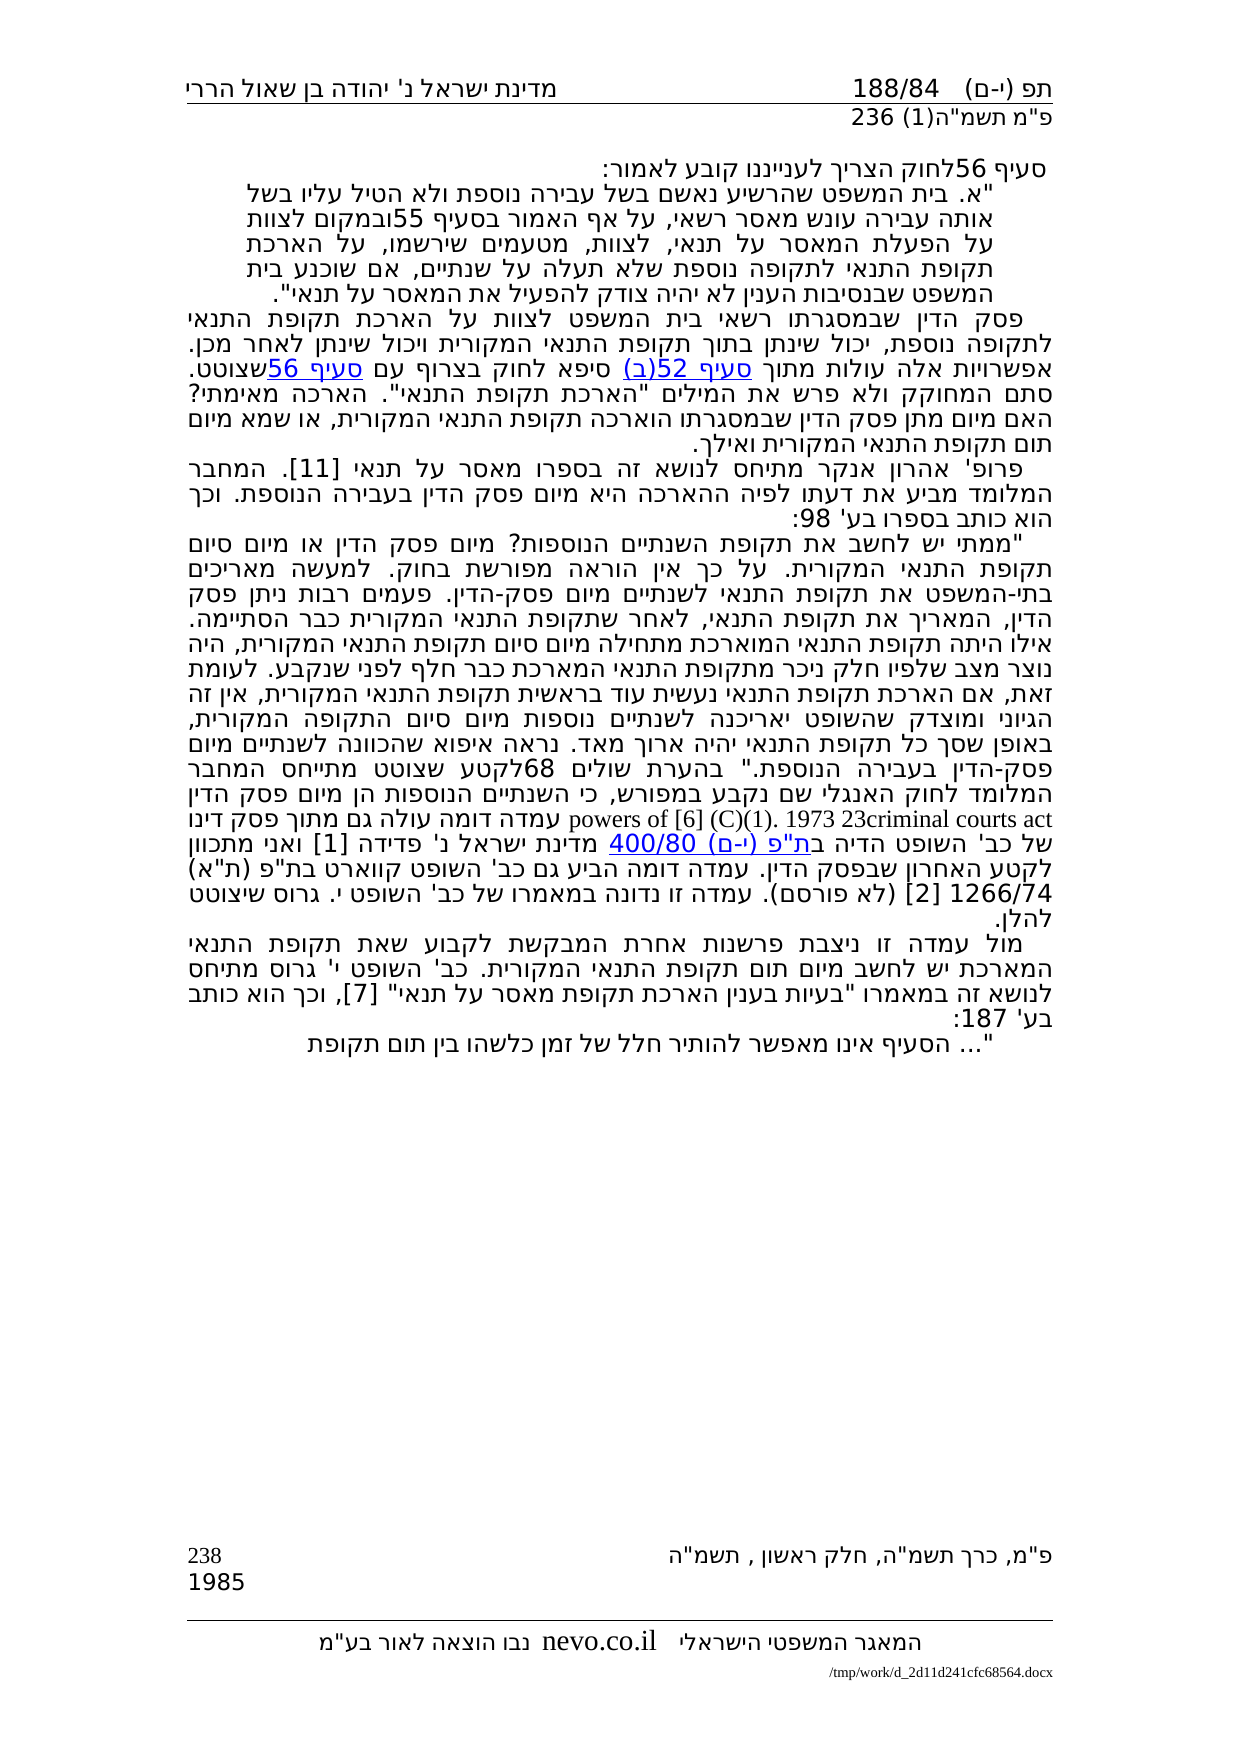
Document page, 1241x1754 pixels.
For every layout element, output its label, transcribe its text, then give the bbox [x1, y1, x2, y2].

text "א. בית המשפט שהרשיע נאשם בשל עבירה נוספת ולא הטיל עליו בשל אותה עבירה עונש מאסר רשאי, על אף האמור בסעיף 55ובמקום לצוות על הפעלת המאסר על תנאי, לצוות, מטעמים שירשמו, על הארכת תקופת התנאי לתקופה נוספת שלא תעלה על שנתיים, אם שוכנע בית המשפט שבנסיבות הענין לא יהיה צודק להפעיל את המאסר על תנאי". [246, 182, 994, 307]
text "ממתי יש לחשב את תקופת השנתיים הנוספות? מיום פסק הדין או מיום סיום תקופת התנאי המקורית. על כך אין הוראה מפורשת בחוק. למעשה מאריכים בתי-המשפט את תקופת התנאי לשנתיים מיום פסק-הדין. פעמים רבות ניתן פסק הדין, המאריך את תקופת התנאי, לאחר שתקופת התנאי המקורית כבר הסתיימה. אילו היתה תקופת התנאי המוארכת מתחילה מיום סיום תקופת התנאי המקורית, היה נוצר מצב שלפיו חלק ניכר מתקופת התנאי המארכת כבר חלף לפני שנקבע. לעומת זאת, אם הארכת תקופת התנאי נעשית עוד בראשית תקופת התנאי המקורית, אין זה הגיוני ומוצדק שהשופט יאריכנה לשנתיים נוספות מיום סיום התקופה המקורית, באופן שסך כל תקופת התנאי יהיה ארוך מאד. נראה איפוא שהכוונה לשנתיים מיום פסק-הדין בעבירה הנוספת." בהערת שולים 68לקטע שצוטט מתייחס המחבר המלומד לחוק האנגלי שם נקבע במפורש, כי השנתיים הנוספות הן מיום פסק הדין powers of [6] (C)(1). 1973 23criminal courts act עמדה דומה עולה גם מתוך פסק דינו של כב' השופט הדיה בת"פ (י-ם) 400/80 מדינת ישראל נ' פדידה [1] ואני מתכוון לקטע האחרון שבפסק הדין. עמדה דומה הביע גם כב' השופט קווארט בת"פ (ת"א) 1266/74 [2] (לא פורסם). עמדה זו נדונה במאמרו של כב' השופט י. גרוס שיצוטט להלן. [187, 532, 1053, 932]
text סעיף 56לחוק הצריך לענייננו קובע לאמור:ב [187, 157, 1053, 182]
text פסק הדין שבמסגרתו רשאי בית המשפט לצוות על הארכת תקופת התנאי לתקופה נוספת, יכול שינתן בתוך תקופת התנאי המקורית ויכול שינתן לאחר מכן. אפשרויות אלה עולות מתוך סעיף 52(ב) סיפא לחוק בצרוף עם סעיף 56שצוטט. סתם המחוקק ולא פרש את המילים "הארכת תקופת התנאי". הארכה מאימתי? האם מיום מתן פסק הדין שבמסגרתו הוארכה תקופת התנאי המקורית, או שמא מיום תום תקופת התנאי המקורית ואילך. [187, 307, 1053, 457]
text פרופ' אהרון אנקר מתיחס לנושא זה בספרו מאסר על תנאי [11]. המחבר המלומד מביע את דעתו לפיה ההארכה היא מיום פסק הדין בעבירה הנוספת. וכך הוא כותב בספרו בע' 98:ו [187, 457, 1053, 532]
text מול עמדה זו ניצבת פרשנות אחרת המבקשת לקבוע שאת תקופת התנאי המארכת יש לחשב מיום תום תקופת התנאי המקורית. כב' השופט י' גרוס מתיחס לנושא זה במאמרו "בעיות בענין הארכת תקופת מאסר על תנאי" [7], וכך הוא כותב בע' 187: [187, 932, 1053, 1032]
text "... הסעיף אינו מאפשר להותיר חלל של זמן כלשהו בין תום תקופת [246, 1032, 994, 1057]
